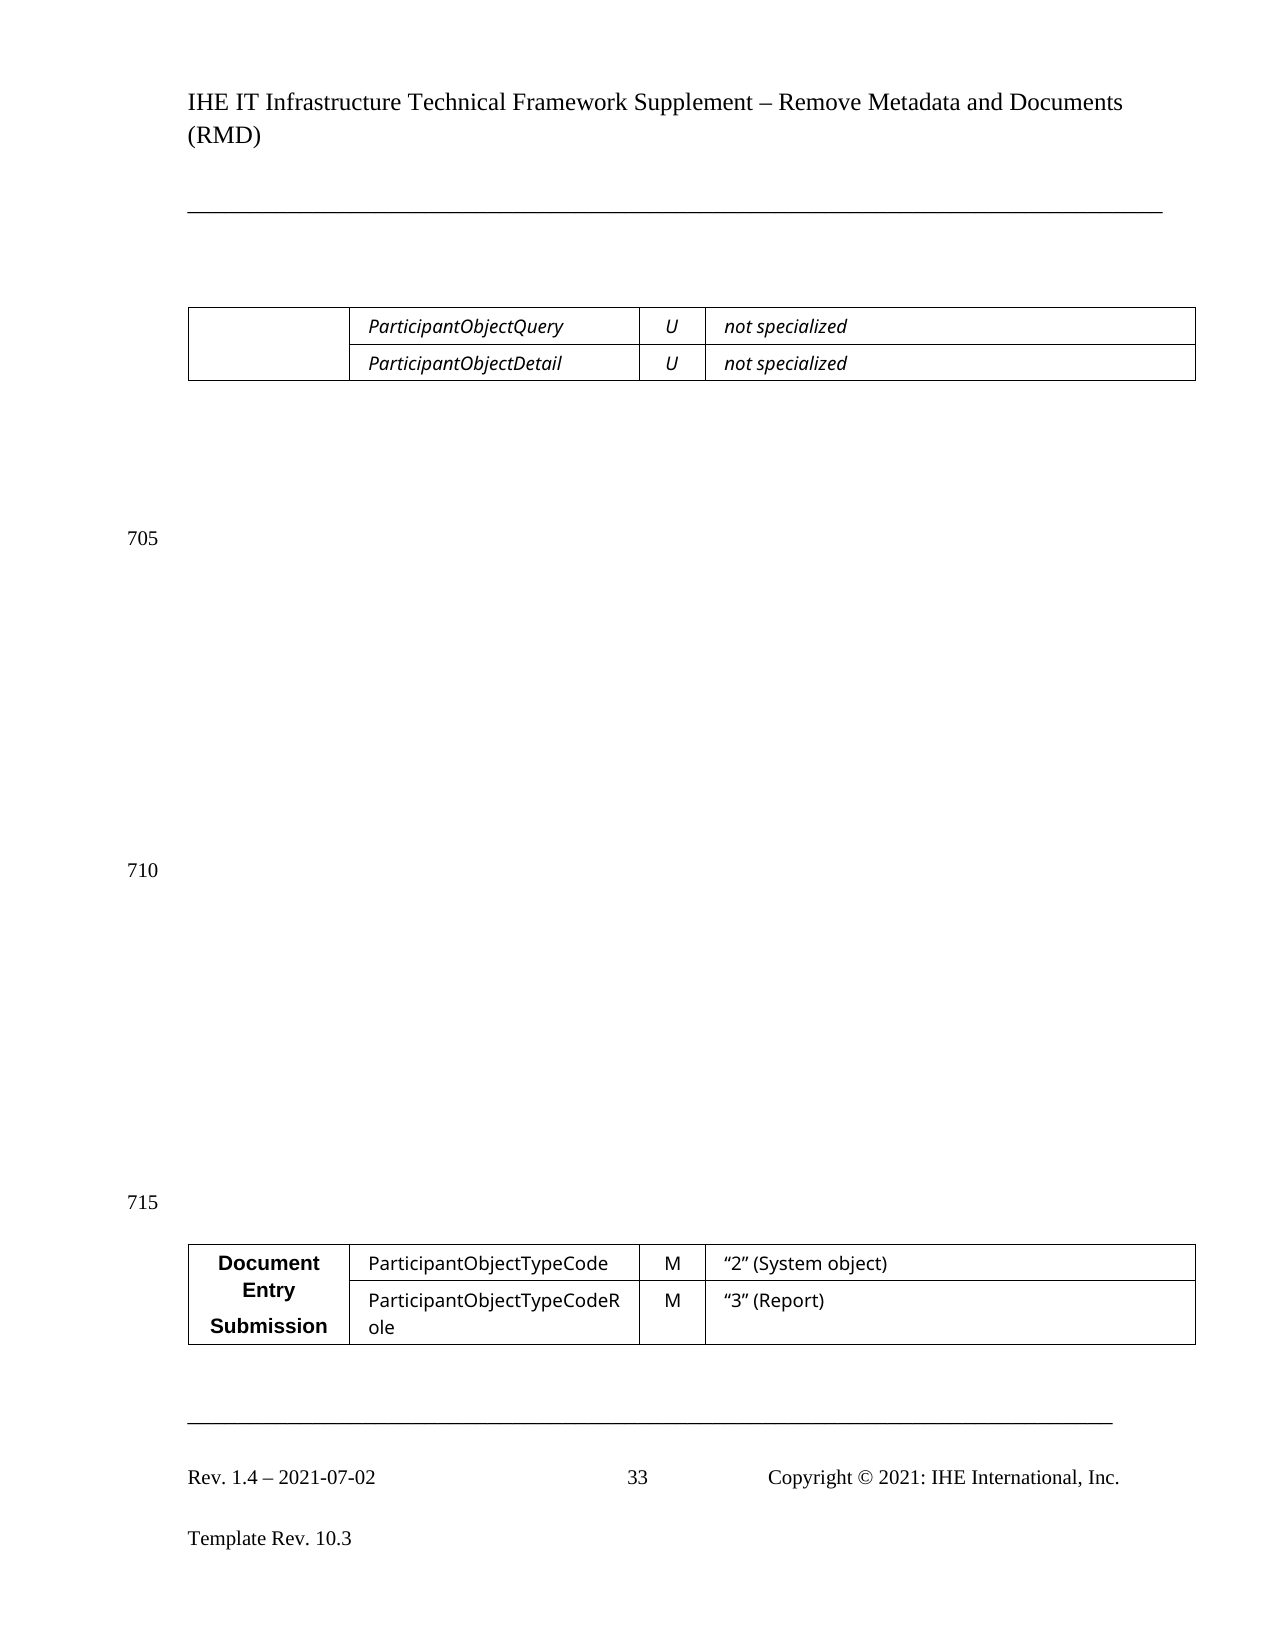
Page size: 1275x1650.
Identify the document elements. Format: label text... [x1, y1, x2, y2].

table_cell M [640, 1281, 705, 1344]
table_cell ParticipantObjectQuery [350, 308, 639, 343]
table_cell ParticipantObjectDetail [350, 345, 639, 380]
table_header Document Entry Submission Set Folder Association AuditMessage/ ParticipantObjectIdentification [189, 1245, 349, 1344]
table_cell U [640, 308, 705, 343]
table_header ParticipantObjectTypeCode [350, 1245, 639, 1280]
table_header M [640, 1245, 705, 1280]
table_cell ParticipantObjectTypeCodeRole [350, 1281, 639, 1344]
table_cell not specialized [706, 345, 1195, 380]
table_cell U [640, 345, 705, 380]
table_header “2” (System object) [706, 1245, 1195, 1280]
table_cell “3” (Report) [706, 1281, 1195, 1344]
table_cell not specialized [706, 308, 1195, 343]
